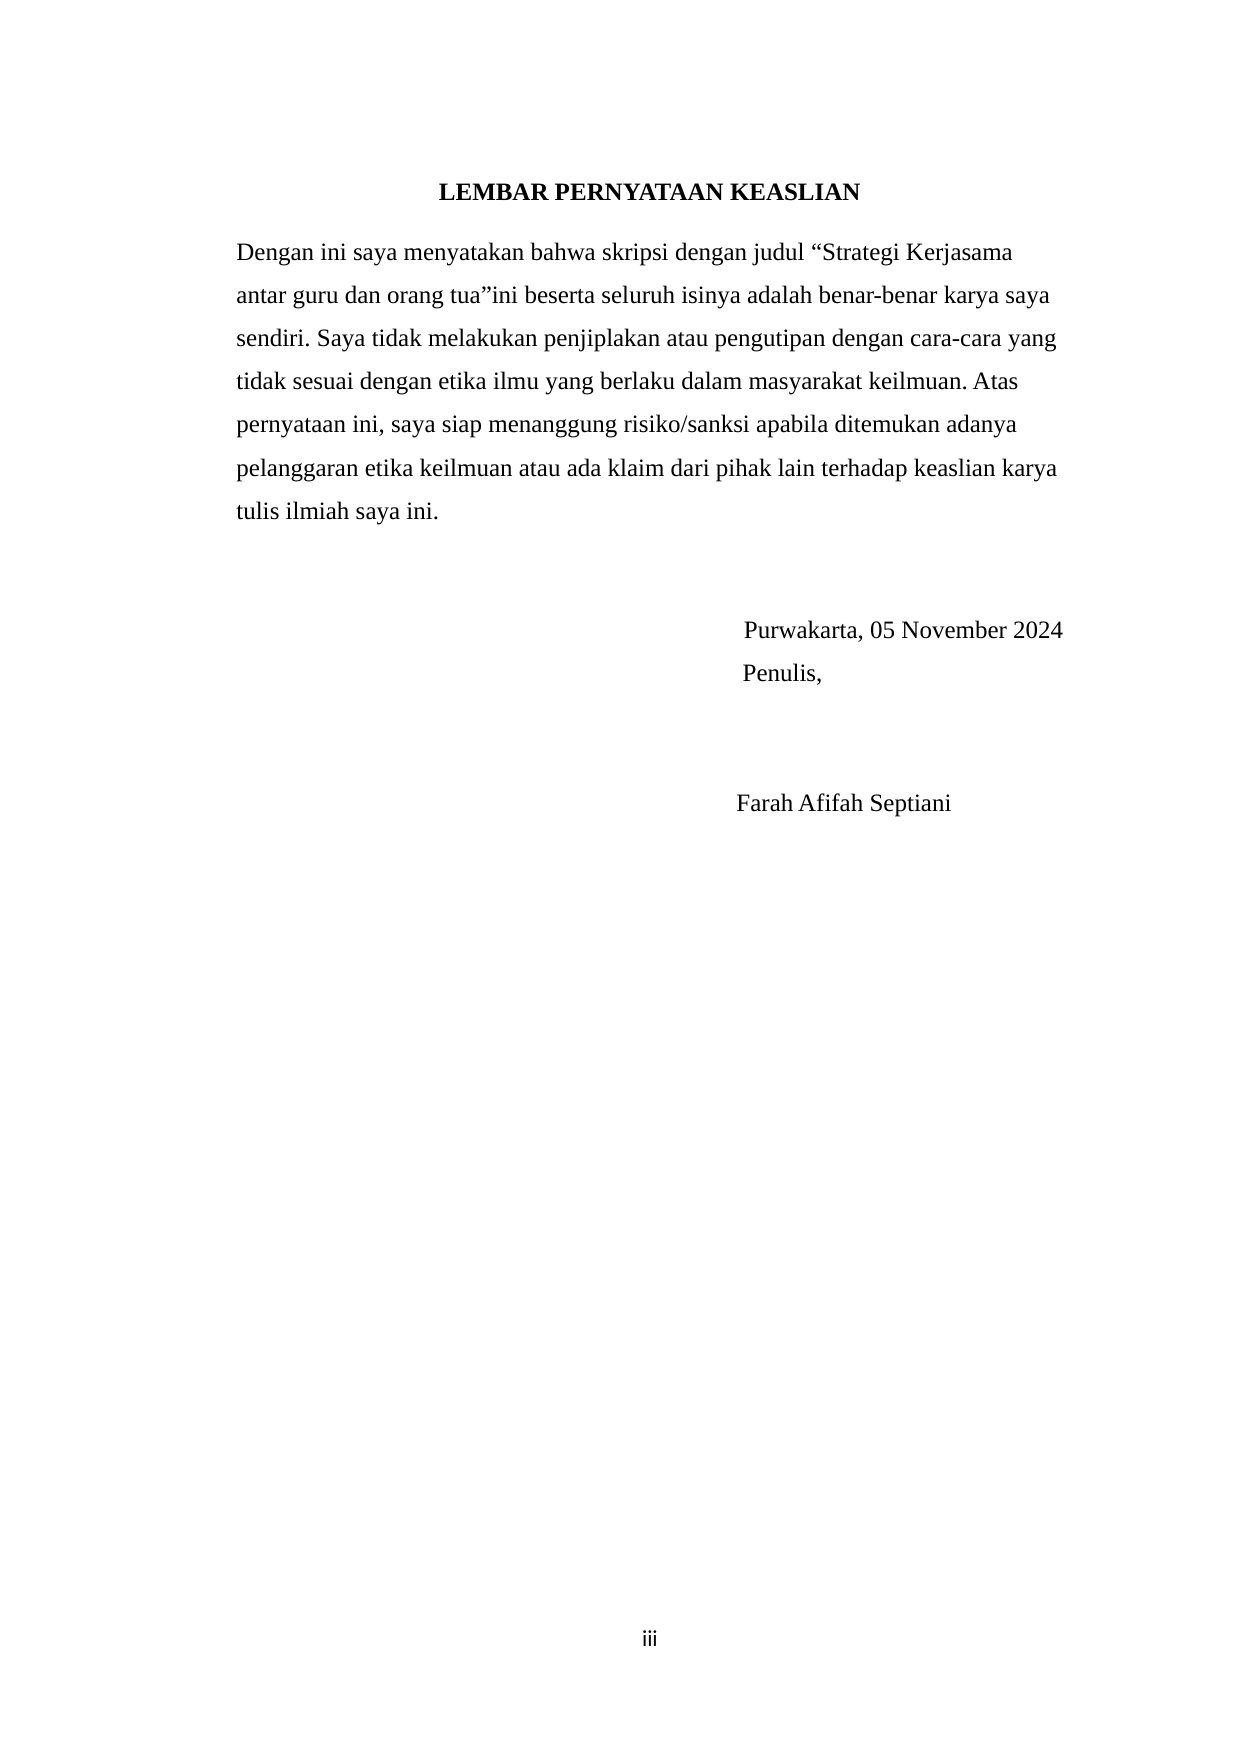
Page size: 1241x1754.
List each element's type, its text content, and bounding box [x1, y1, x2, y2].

text LEMBAR PERNYATAAN KEASLIAN [236, 177, 1063, 206]
text Purwakarta, 05 November 2024 [236, 615, 1063, 644]
text Dengan ini saya menyatakan bahwa skripsi dengan judul “Strategi Kerjasama antar guru dan orang tua”ini beserta seluruh isinya adalah benar-benar karya saya sendiri. Saya tidak melakukan penjiplakan atau pengutipan dengan cara-cara yang tidak sesuai dengan etika ilmu yang berlaku dalam masyarakat keilmuan. Atas pernyataan ini, saya siap menanggung risiko/sanksi apabila ditemukan adanya pelanggaran etika keilmuan atau ada klaim dari pihak lain terhadap keaslian karya tulis ilmiah saya ini. [236, 237, 1063, 524]
text Farah Afifah Septiani [686, 788, 1063, 817]
text Penulis, [686, 658, 1063, 687]
